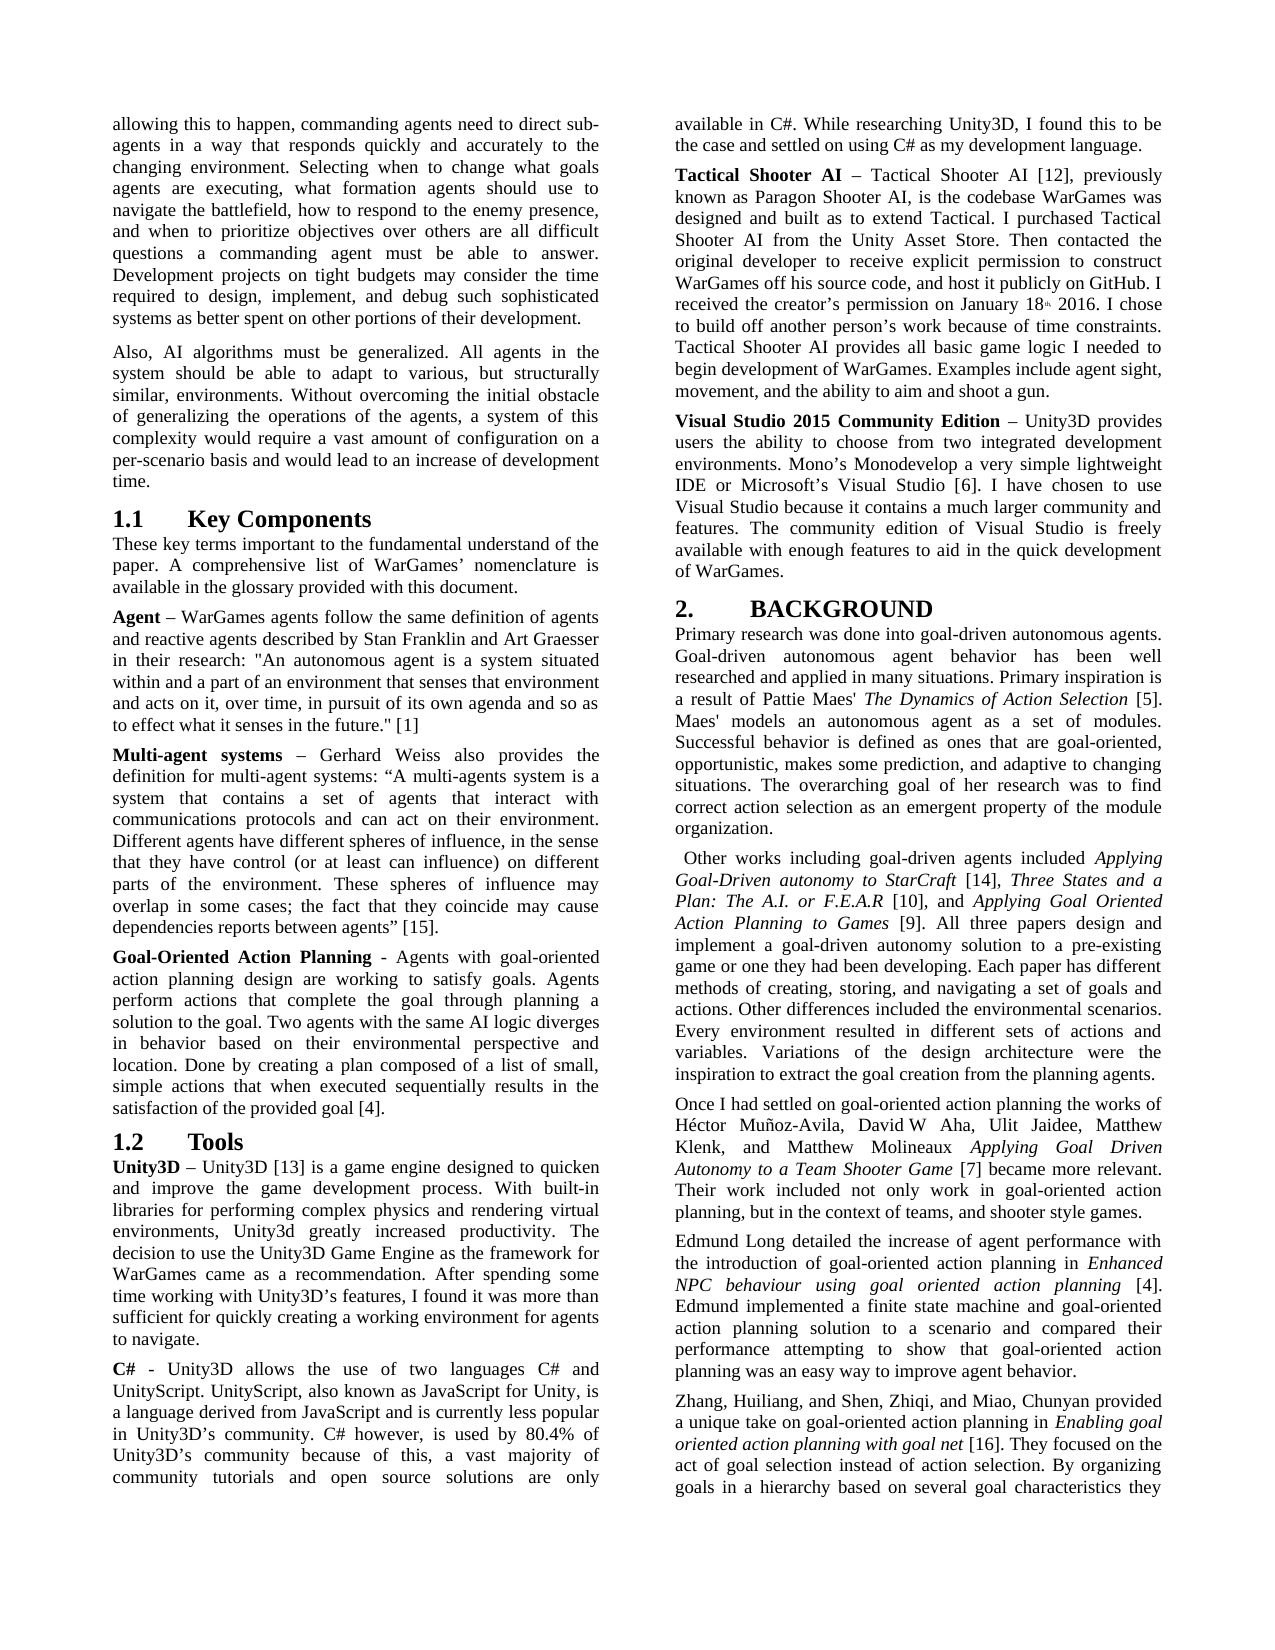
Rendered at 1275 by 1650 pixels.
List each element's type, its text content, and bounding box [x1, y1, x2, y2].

subtitle BACKGROUND [675, 594, 1162, 623]
subtitle Tools [112, 1127, 600, 1156]
text Goal-Oriented Action Planning - Agents with goal-oriented action planning design are working to satisfy goals. Agents perform actions that complete the goal through planning a solution to the goal. Two agents with the same AI logic diverges in behavior based on their environmental perspective and location. Done by creating a plan composed of a list of small, simple actions that when executed sequentially results in the satisfaction of the provided goal [4]. [112, 946, 600, 1118]
text Also, AI algorithms must be generalized. All agents in the system should be able to adapt to various, but structurally similar, environments. Without overcoming the initial obstacle of generalizing the operations of the agents, a system of this complexity would require a vast amount of configuration on a per-scenario basis and would lead to an increase of development time. [112, 341, 600, 492]
text Multi-agent systems – Gerhard Weiss also provides the definition for multi-agent systems: “A multi-agents system is a system that contains a set of agents that interact with communications protocols and can act on their environment. Different agents have different spheres of influence, in the sense that they have control (or at least can influence) on different parts of the environment. These spheres of influence may overlap in some cases; the fact that they coincide may cause dependencies reports between agents” [15]. [112, 743, 600, 938]
text Tactical Shooter AI – Tactical Shooter AI [12], previously known as Paragon Shooter AI, is the codebase WarGames was designed and built as to extend Tactical. I purchased Tactical Shooter AI from the Unity Asset Store. Then contacted the original developer to receive explicit permission to construct WarGames off his source code, and host it publicly on GitHub. I received the creator’s permission on January 18th, 2016. I chose to build off another person’s work because of time constraints. Tactical Shooter AI provides all basic game logic I needed to begin development of WarGames. Examples include agent sight, movement, and the ability to aim and shoot a gun. [675, 164, 1162, 401]
subtitle Key Components [112, 504, 600, 533]
text Agent – WarGames agents follow the same definition of agents and reactive agents described by Stan Franklin and Art Graesser in their research: "An autonomous agent is a system situated within and a part of an environment that senses that environment and acts on it, over time, in pursuit of its own agenda and so as to effect what it senses in the future." [1] [112, 606, 600, 735]
text C# - Unity3D allows the use of two languages C# and UnityScript. UnityScript, also known as JavaScript for Unity, is a language derived from JavaScript and is currently less popular in Unity3D’s community. C# however, is used by 80.4% of Unity3D’s community because of this, a vast majority of community tutorials and open source solutions are only available in C#. While researching Unity3D, I found this to be the case and settled on using C# as my development language. [112, 1358, 600, 1487]
text These key terms important to the fundamental understand of the paper. A comprehensive list of WarGames’ nomenclature is available in the glossary provided with this document. [112, 533, 600, 597]
text Unity3D – Unity3D [13] is a game engine designed to quicken and improve the game development process. With built-in libraries for performing complex physics and rendering virtual environments, Unity3d greatly increased productivity. The decision to use the Unity3D Game Engine as the framework for WarGames came as a recommendation. After spending some time working with Unity3D’s features, I found it was more than sufficient for quickly creating a working environment for agents to navigate. [112, 1156, 600, 1349]
text Visual Studio 2015 Community Edition – Unity3D provides users the ability to choose from two integrated development environments. Mono’s Monodevelop a very simple lightweight IDE or Microsoft’s Visual Studio [6]. I have chosen to use Visual Studio because it contains a much larger community and features. The community edition of Visual Studio is freely available with enough features to aid in the quick development of WarGames. [675, 409, 1162, 582]
